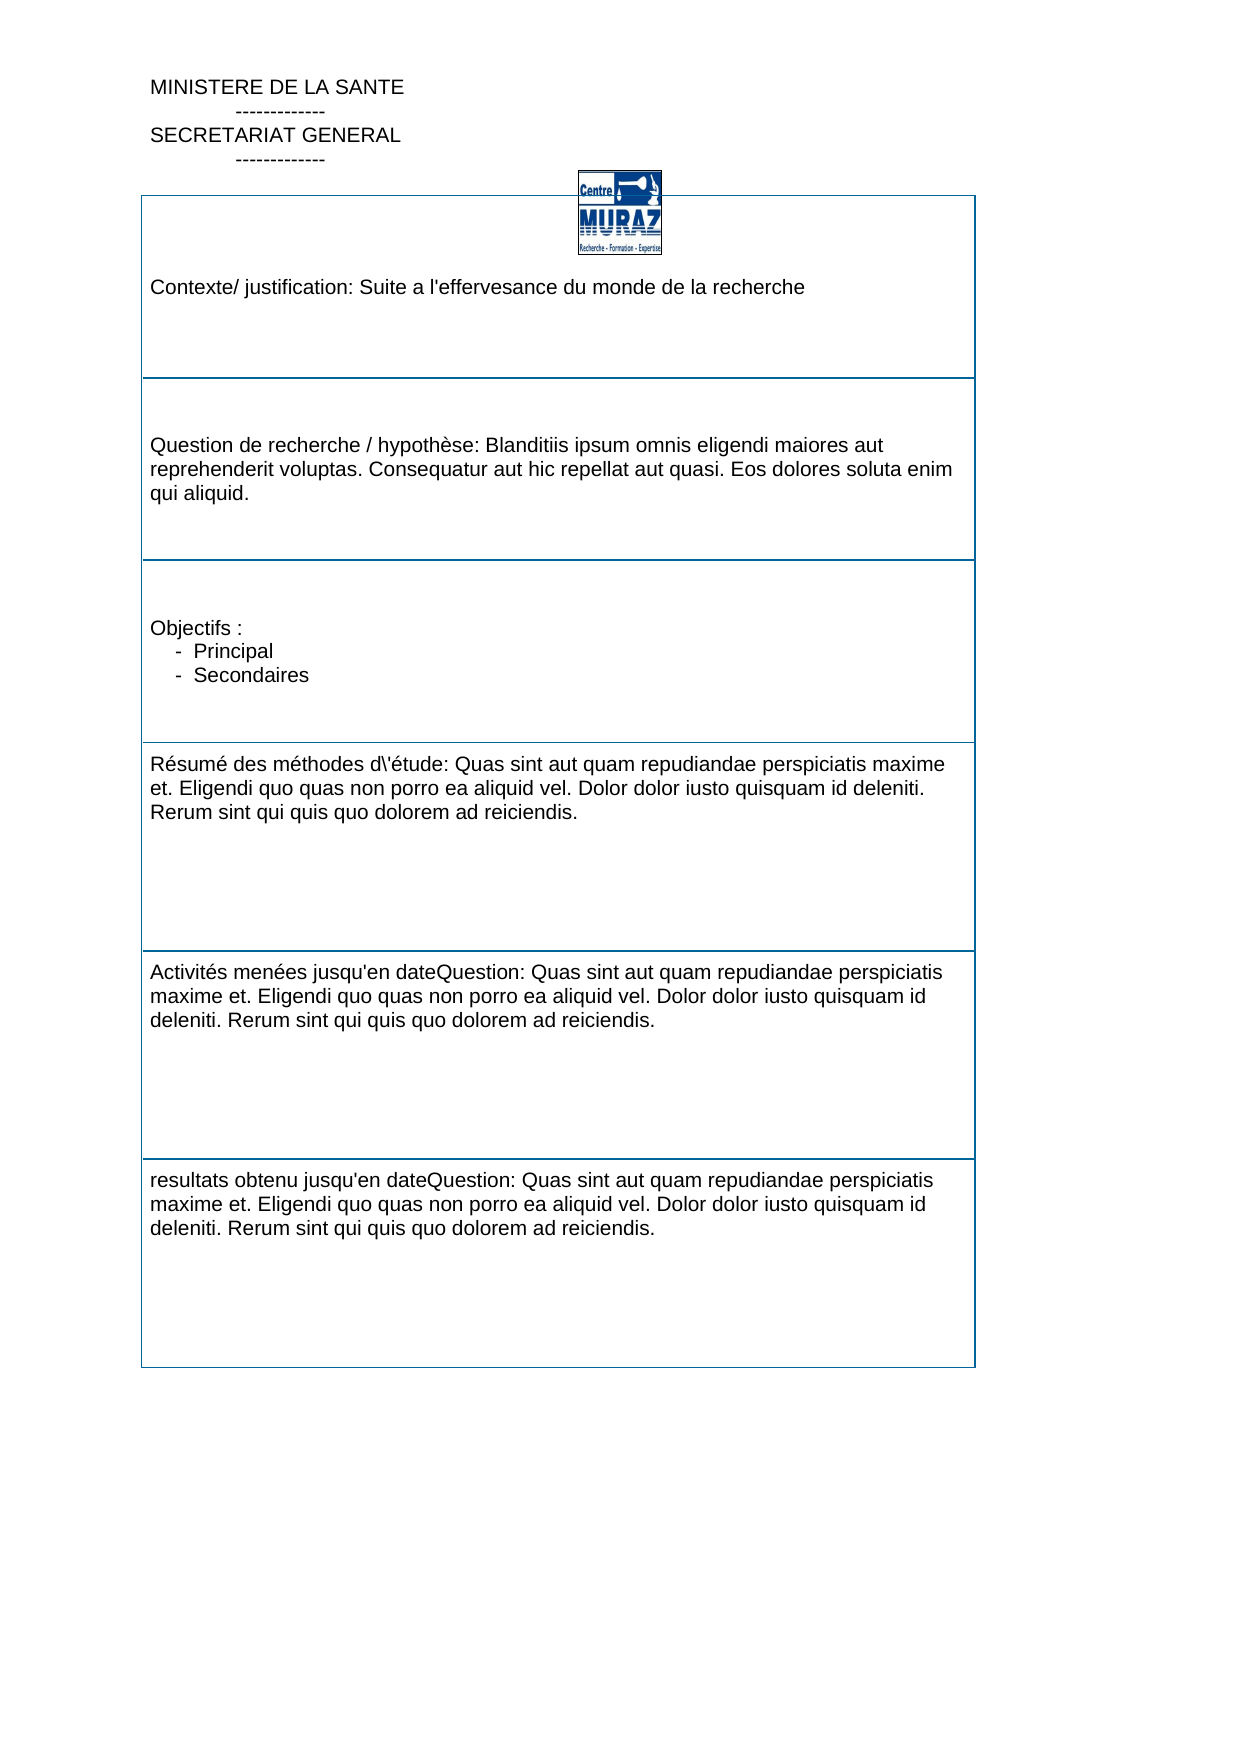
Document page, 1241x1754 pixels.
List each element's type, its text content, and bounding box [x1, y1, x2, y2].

table_cell resultats obtenu jusqu'en dateQuestion: Quas sint aut quam repudiandae perspiciatis maxime et. Eligendi quo quas non porro ea aliquid vel. Dolor dolor iusto quisquam id deleniti. Rerum sint qui quis quo dolorem ad reiciendis. [142, 1159, 974, 1367]
table_cell Résumé des méthodes d\'étude: Quas sint aut quam repudiandae perspiciatis maxime et. Eligendi quo quas non porro ea aliquid vel. Dolor dolor iusto quisquam id deleniti. Rerum sint qui quis quo dolorem ad reiciendis. [142, 743, 974, 950]
table_cell Activités menées jusqu'en dateQuestion: Quas sint aut quam repudiandae perspiciatis maxime et. Eligendi quo quas non porro ea aliquid vel. Dolor dolor iusto quisquam id deleniti. Rerum sint qui quis quo dolorem ad reiciendis. [142, 951, 974, 1158]
picture [579, 171, 661, 194]
table_cell Objectifs : - Principal - Secondaires [142, 560, 974, 742]
table_cell Contexte/ justification: Suite a l'effervesance du monde de la recherche [142, 196, 974, 377]
table_cell Question de recherche / hypothèse: Blanditiis ipsum omnis eligendi maiores aut reprehenderit voluptas. Consequatur aut hic repellat aut quasi. Eos dolores soluta enim qui aliquid. [142, 378, 974, 559]
